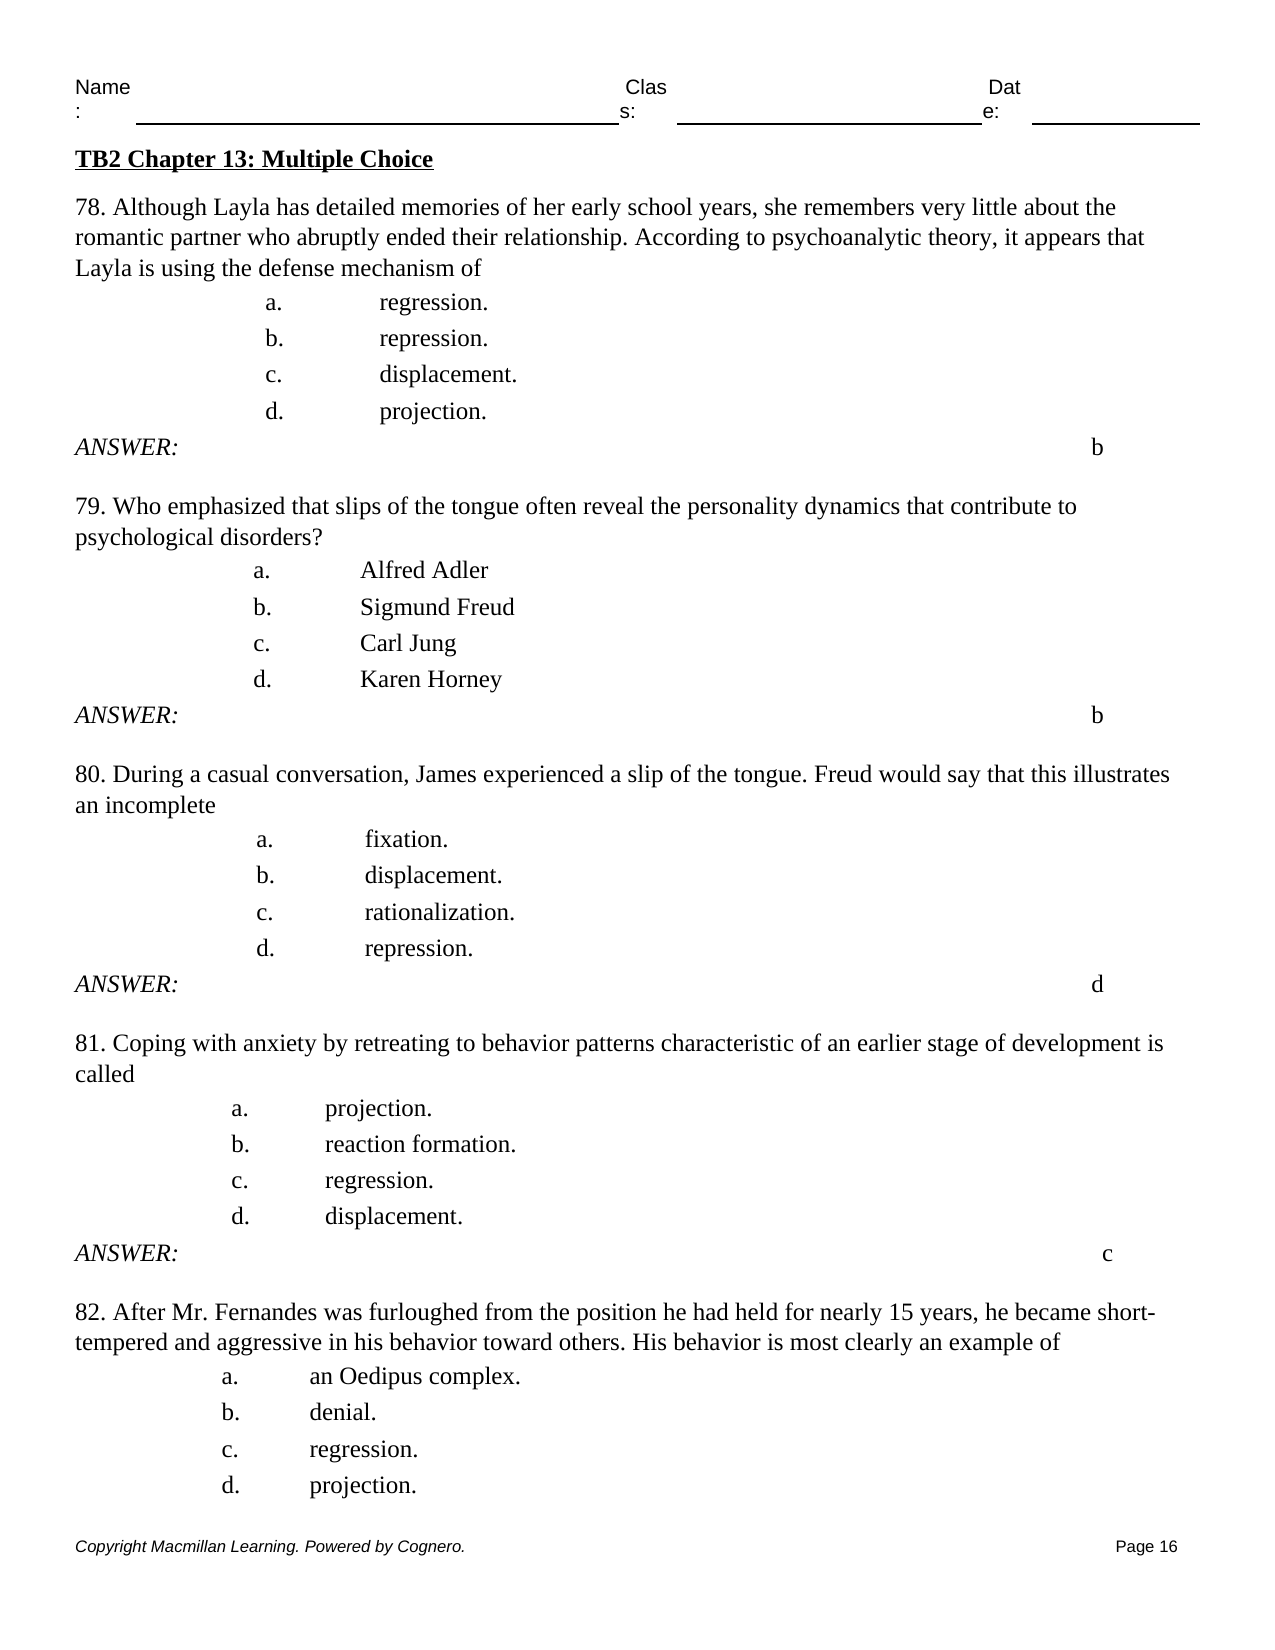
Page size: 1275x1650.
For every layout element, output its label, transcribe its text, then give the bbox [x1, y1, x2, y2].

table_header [75, 1297, 1200, 1534]
table_header 79. Who emphasized that slips of the tongue often reveal the personality dynamics that contribute to psychological disorders? [75, 491, 1200, 732]
table_header 81. Coping with anxiety by retreating to behavior patterns characteristic of an earlier stage of development is called [75, 1028, 1200, 1269]
table_header 80. During a casual conversation, James experienced a slip of the tongue. Freud would say that this illustrates an incomplete [75, 760, 1200, 1001]
table_header 78. Although Layla has detailed memories of her early school years, she remembers very little about the romantic partner who abruptly ended their relationship. According to psychoanalytic theory, it appears that Layla is using the defense mechanism of [75, 192, 1200, 464]
